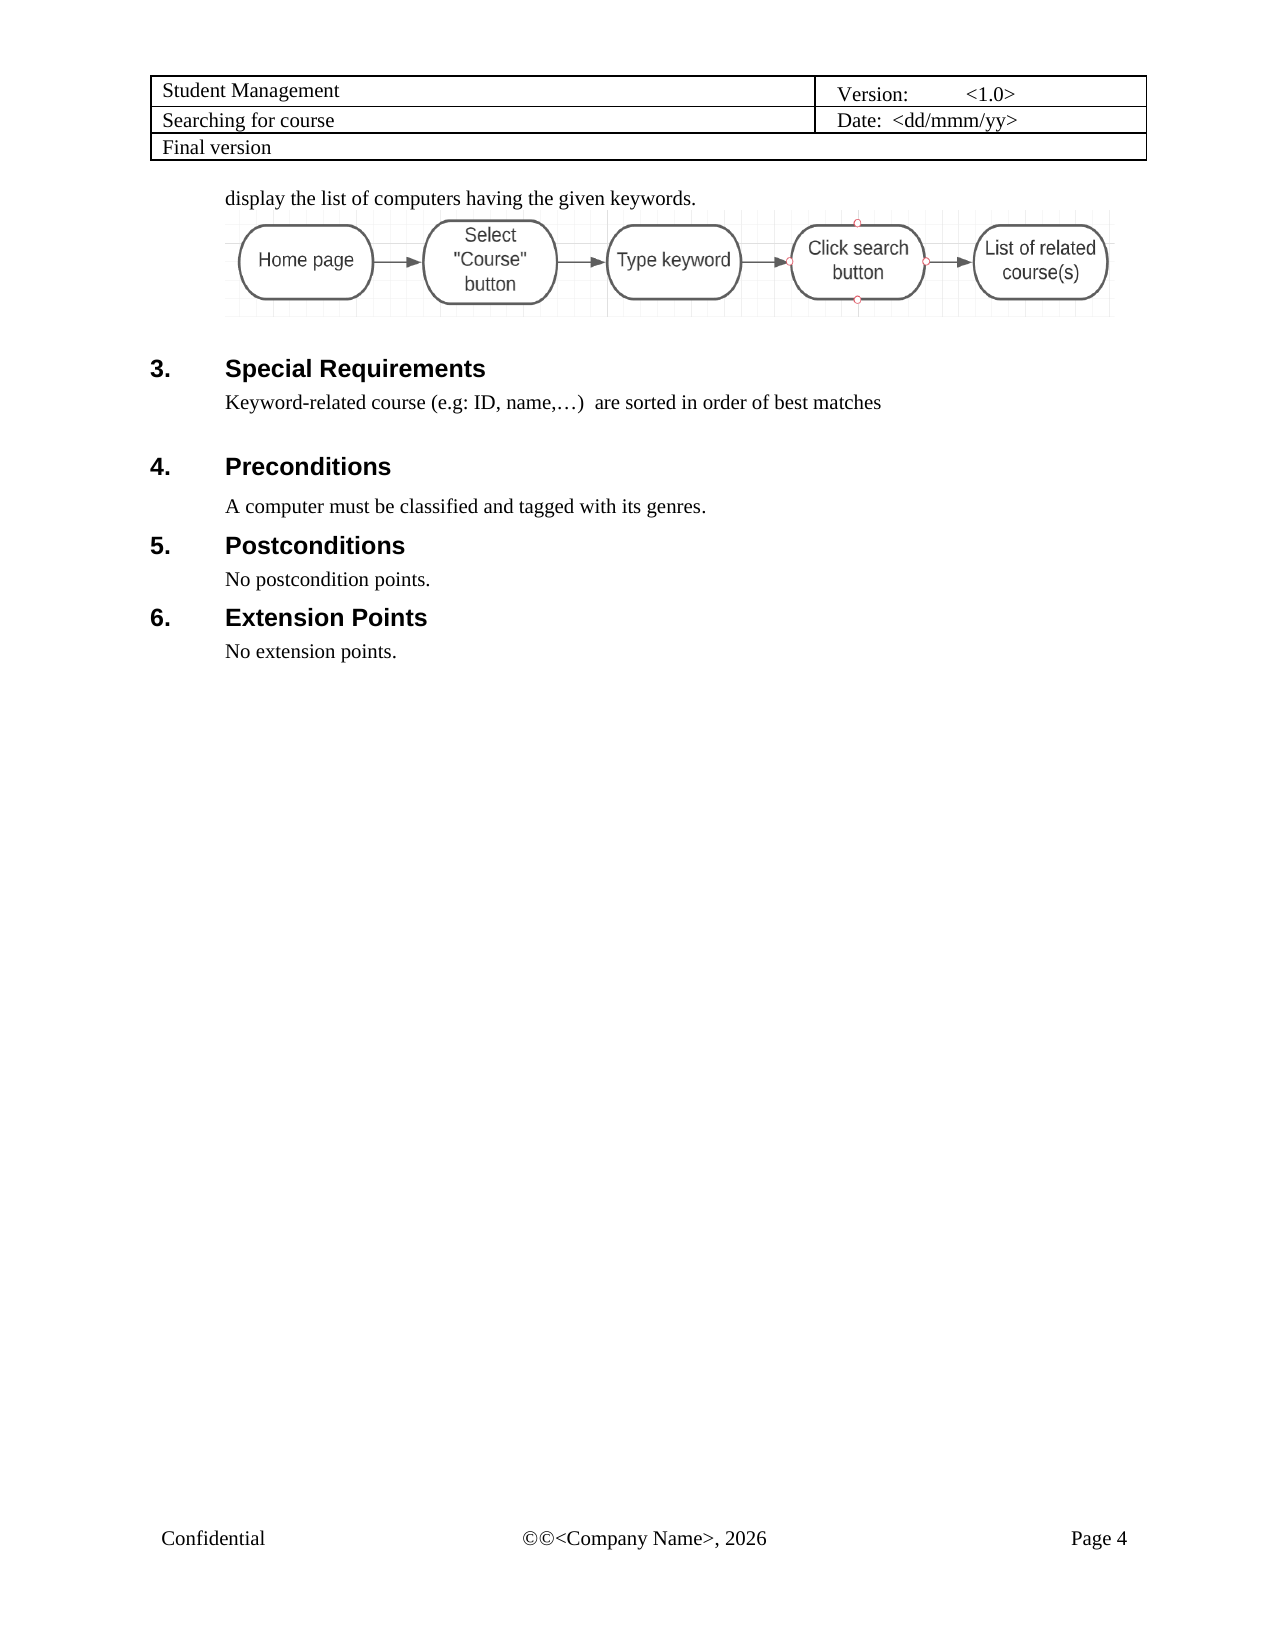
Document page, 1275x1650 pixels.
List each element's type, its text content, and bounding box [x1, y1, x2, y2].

subtitle Extension Points [150, 603, 1125, 632]
text No postcondition points. [225, 566, 1125, 591]
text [225, 185, 1125, 210]
picture [225, 210, 1115, 317]
subtitle Preconditions [150, 452, 1125, 481]
subtitle A computer must be classified and tagged with its genres. [225, 493, 1125, 518]
subtitle Special Requirements [150, 354, 1125, 383]
text Keyword-related course (e.g: ID, name,…) are sorted in order of best matches [150, 389, 1125, 414]
subtitle Postconditions [150, 531, 1125, 559]
text No extension points. [225, 638, 1125, 663]
